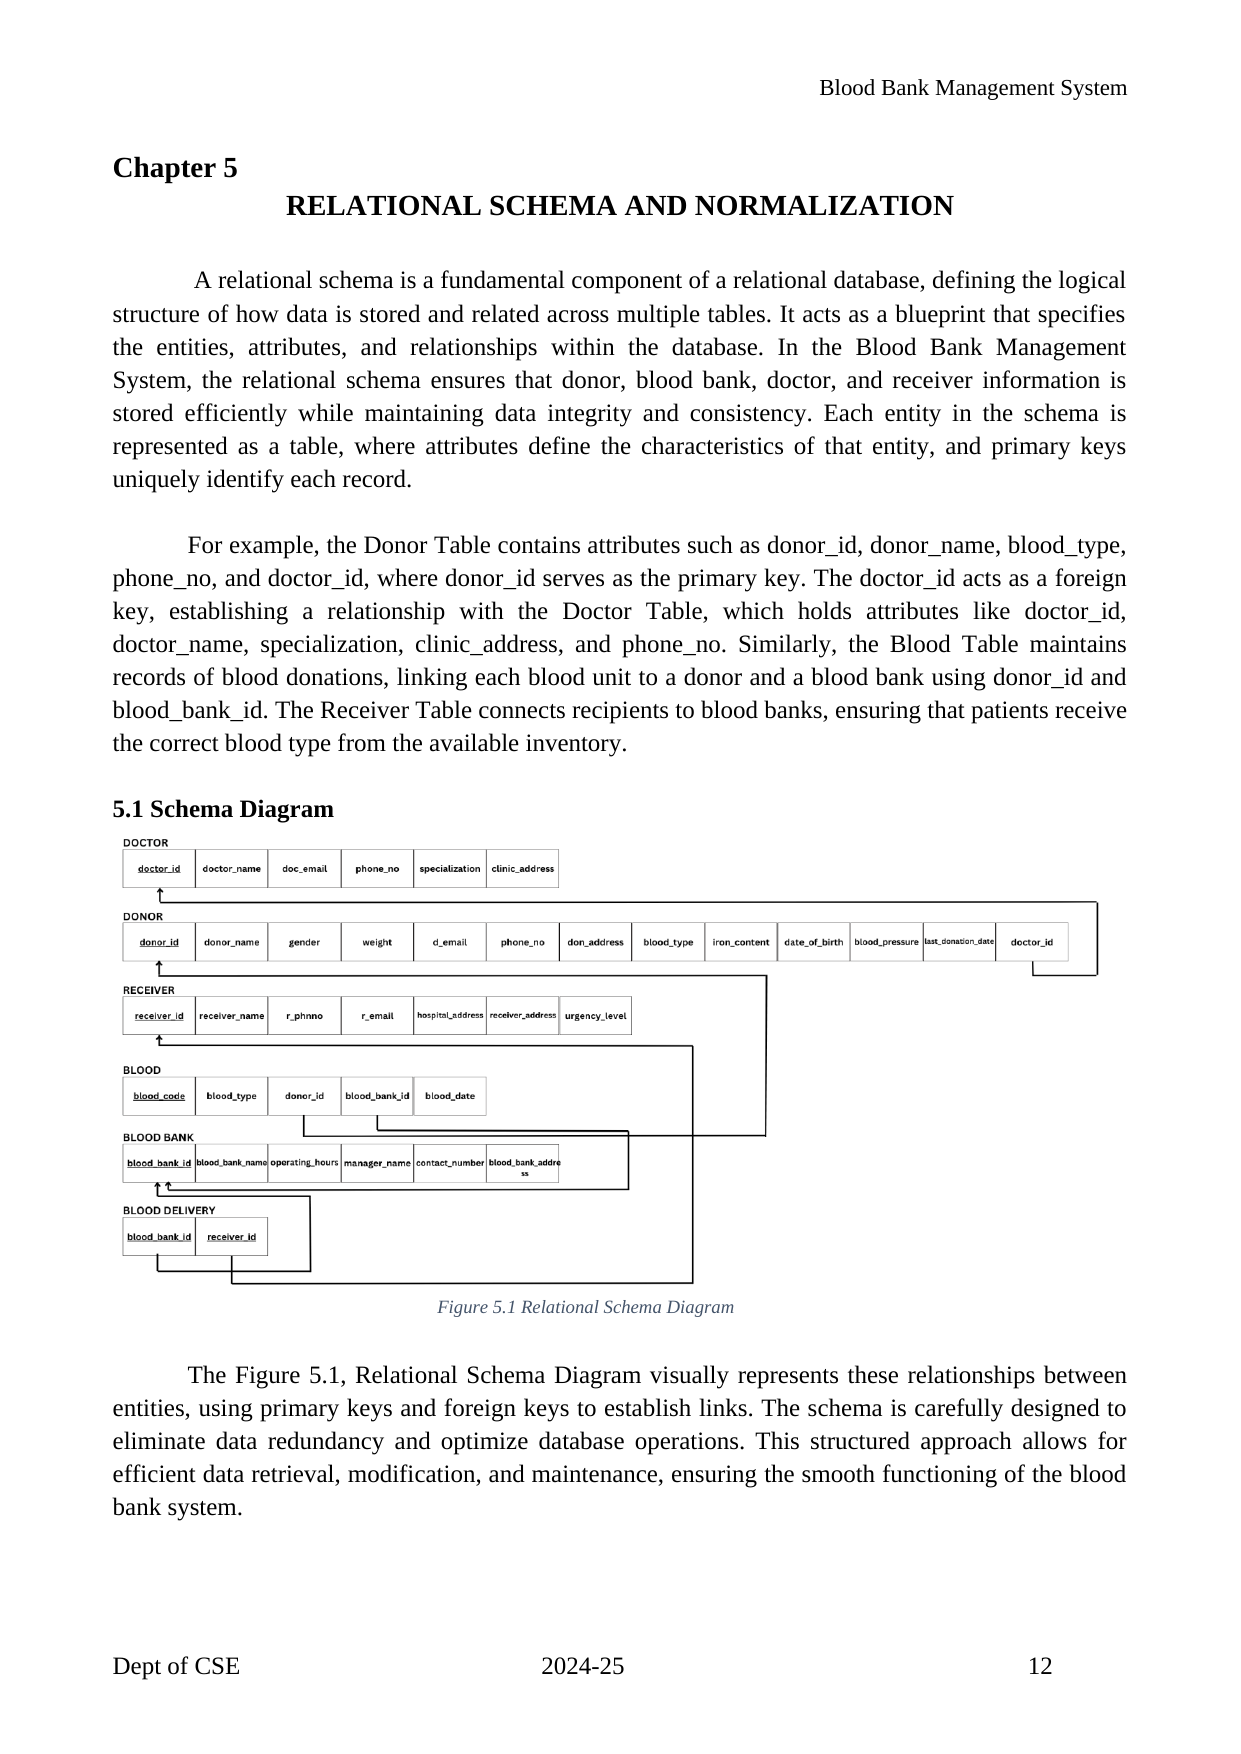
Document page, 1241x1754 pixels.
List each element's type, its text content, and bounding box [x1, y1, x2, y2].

text Chapter 5 [112, 150, 1128, 183]
text The Figure 5.1, Relational Schema Diagram visually represents these relationships between entities, using primary keys and foreign keys to establish links. The schema is carefully designed to eliminate data redundancy and optimize database operations. This structured approach allows for efficient data retrieval, modification, and maintenance, ensuring the smooth functioning of the blood bank system. [112, 1360, 1128, 1521]
text For example, the Donor Table contains attributes such as donor_id, donor_name, blood_type, phone_no, and doctor_id, where donor_id serves as the primary key. The doctor_id acts as a foreign key, establishing a relationship with the Doctor Table, which holds attributes like doctor_id, doctor_name, specialization, clinic_address, and phone_no. Similarly, the Blood Table maintains records of blood donations, linking each blood unit to a donor and a blood bank using donor_id and blood_bank_id. The Receiver Table connects recipients to blood banks, ensuring that patients receive the correct blood type from the available inventory. [112, 530, 1128, 757]
picture [112, 830, 1104, 1294]
text RELATIONAL SCHEMA AND NORMALIZATION [112, 188, 1128, 222]
text A relational schema is a fundamental component of a relational database, defining the logical structure of how data is stored and related across multiple tables. It acts as a blueprint that specifies the entities, attributes, and relationships within the database. In the Blood Bank Management System, the relational schema ensures that donor, blood bank, doctor, and receiver information is stored efficiently while maintaining data integrity and consistency. Each entity in the schema is represented as a table, where attributes define the characteristics of that entity, and primary keys uniquely identify each record. [112, 266, 1128, 492]
list Schema Diagram [112, 794, 1128, 823]
